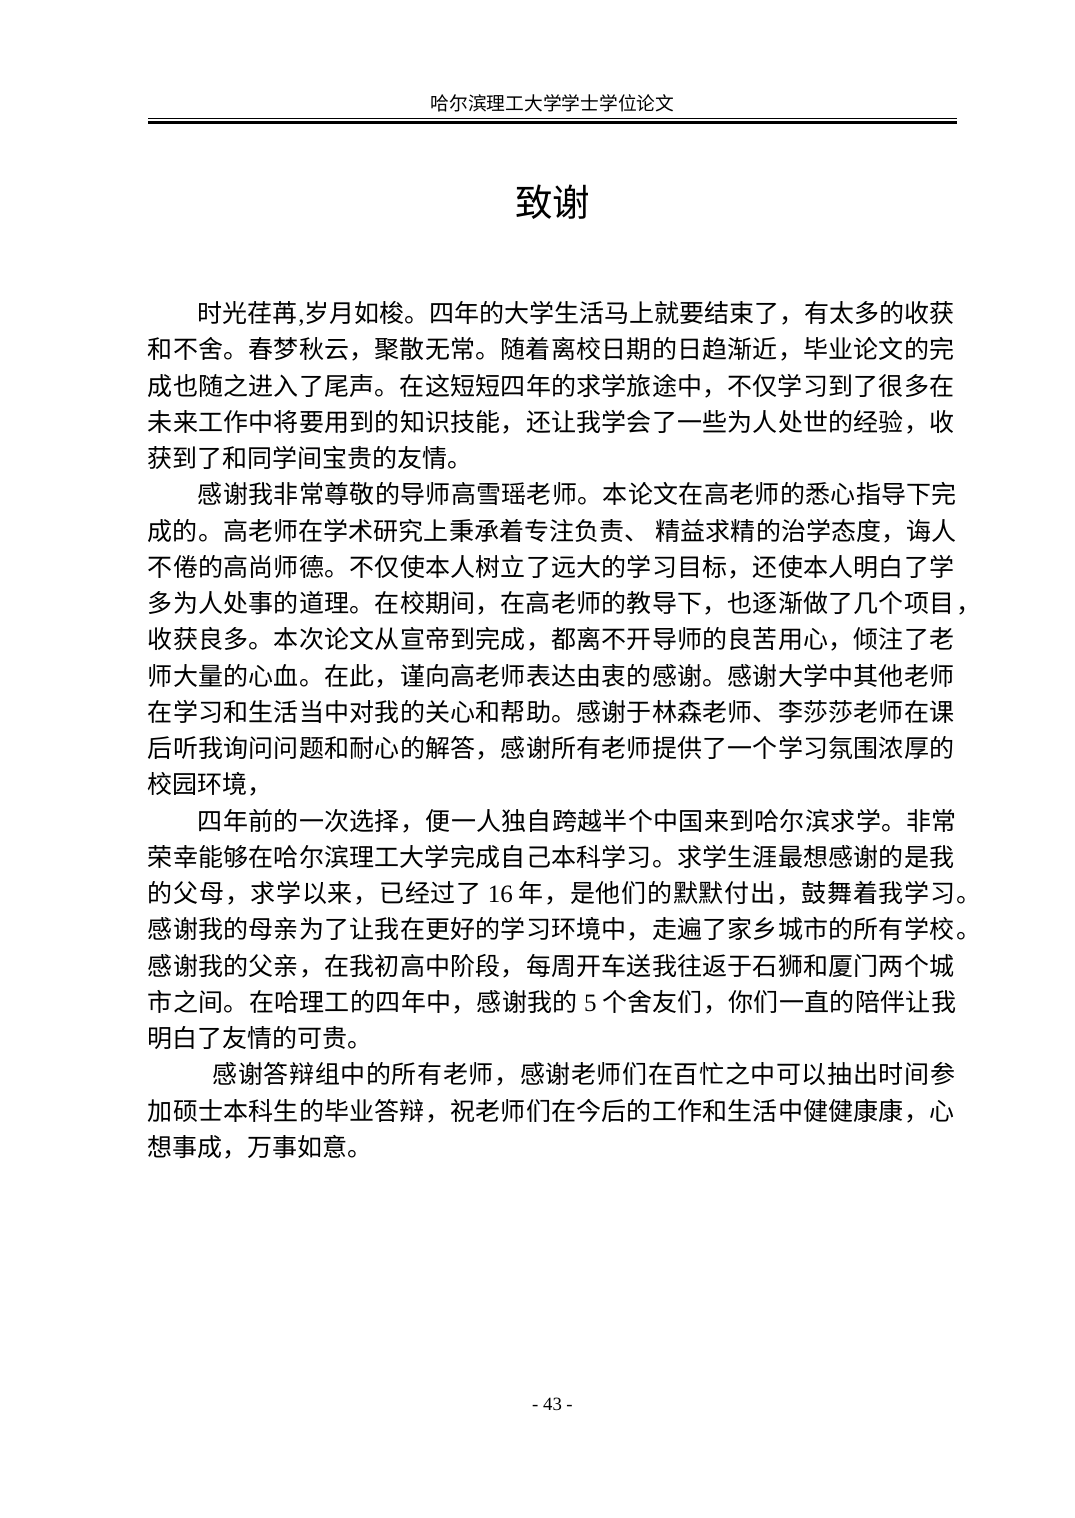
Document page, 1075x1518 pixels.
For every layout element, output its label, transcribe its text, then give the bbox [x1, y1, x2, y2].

text 感谢答辩组中的所有老师，感谢老师们在百忙之中可以抽出时间参加硕士本科生的毕业答辩，祝老师们在今后的工作和生活中健健康康，心想事成，万事如意。 [148, 1055, 957, 1164]
text 四年前的一次选择，便一人独自跨越半个中国来到哈尔滨求学。非常荣幸能够在哈尔滨理工大学完成自己本科学习。求学生涯最想感谢的是我的父母，求学以来，已经过了16年，是他们的默默付出，鼓舞着我学习。感谢我的母亲为了让我在更好的学习环境中，走遍了家乡城市的所有学校。感谢我的父亲，在我初高中阶段，每周开车送我往返于石狮和厦门两个城市之间。在哈理工的四年中，感谢我的5个舍友们，你们一直的陪伴让我明白了友情的可贵。 [148, 801, 957, 1055]
text 感谢我非常尊敬的导师高雪瑶老师。本论文在高老师的悉心指导下完成的。高老师在学术研究上秉承着专注负责、 精益求精的治学态度，诲人不倦的高尚师德。不仅使本人树立了远大的学习目标，还使本人明白了学多为人处事的道理。在校期间，在高老师的教导下，也逐渐做了几个项目，收获良多。本次论文从宣帝到完成，都离不开导师的良苦用心，倾注了老师大量的心血。在此，谨向高老师表达由衷的感谢。感谢大学中其他老师在学习和生活当中对我的关心和帮助。感谢于林森老师、李莎莎老师在课后听我询问问题和耐心的解答，感谢所有老师提供了一个学习氛围浓厚的校园环境， [148, 475, 957, 801]
text 时光荏苒,岁月如梭。四年的大学生活马上就要结束了，有太多的收获和不舍。春梦秋云，聚散无常。随着离校日期的日趋渐近，毕业论文的完成也随之进入了尾声。在这短短四年的求学旅途中，不仅学习到了很多在未来工作中将要用到的知识技能，还让我学会了一些为人处世的经验，收获到了和同学间宝贵的友情。 [148, 294, 957, 475]
